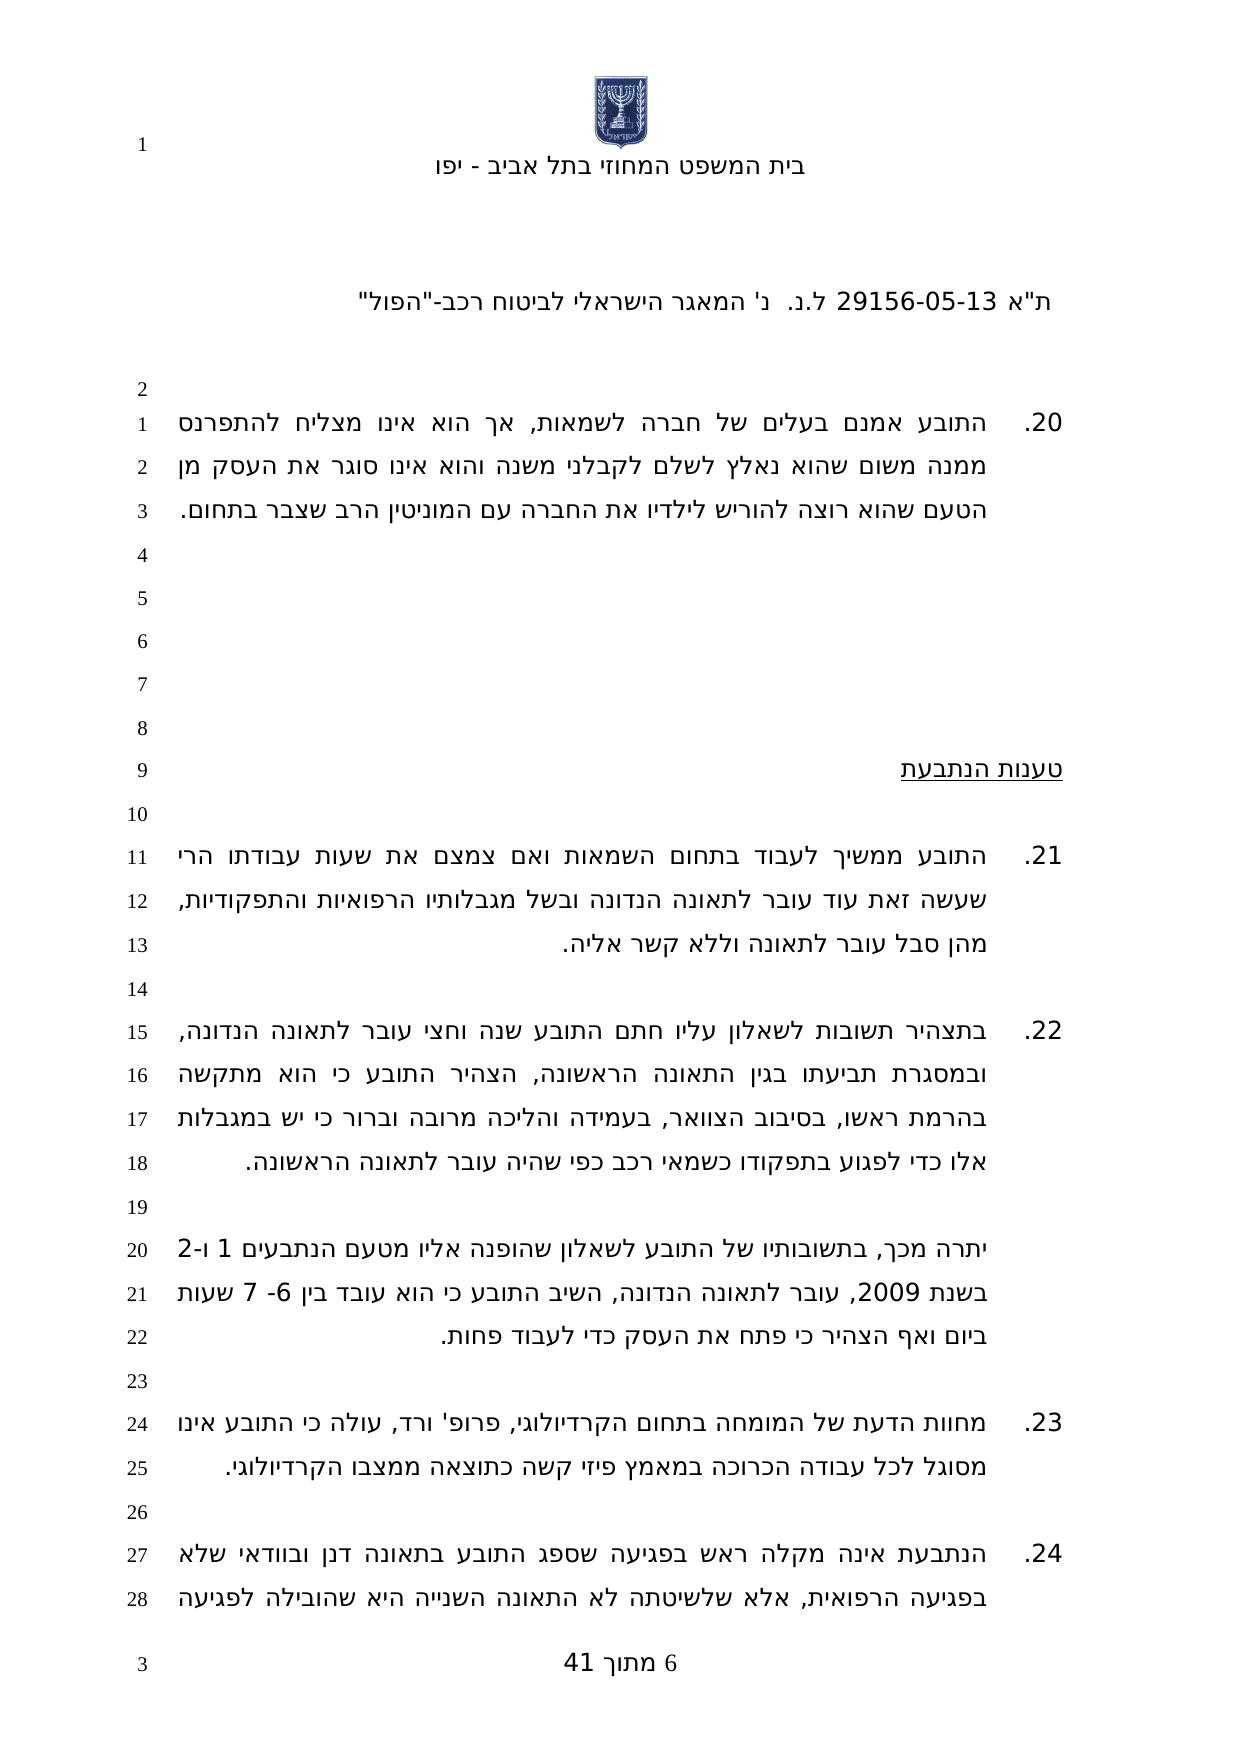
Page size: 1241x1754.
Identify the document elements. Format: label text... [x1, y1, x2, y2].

text 22. בתצהיר תשובות לשאלון עליו חתם התובע שנה וחצי עובר לתאונה הנדונה, ובמסגרת תביעתו בגין התאונה הראשונה, הצהיר התובע כי הוא מתקשה בהרמת ראשו, בסיבוב הצוואר, בעמידה והליכה מרובה וברור כי יש במגבלות אלו כדי לפגוע בתפקודו כשמאי רכב כפי שהיה עובר לתאונה הראשונה. [177, 1016, 1063, 1176]
text 20. התובע אמנם בעלים של חברה לשמאות, אך הוא אינו מצליח להתפרנס ממנה משום שהוא נאלץ לשלם לקבלני משנה והוא אינו סוגר את העסק מן הטעם שהוא רוצה להוריש לילדיו את החברה עם המוניטין הרב שצבר בתחום. [177, 408, 1063, 524]
list יתרה מכך, בתשובותיו של התובע לשאלון שהופנה אליו מטעם הנתבעים 1 ו-2 בשנת 2009, עובר לתאונה הנדונה, השיב התובע כי הוא עובד בין 6- 7 שעות ביום ואף הצהיר כי פתח את העסק כדי לעבוד פחות. [177, 1234, 988, 1351]
text 21. התובע ממשיך לעבוד בתחום השמאות ואם צמצם את שעות עבודתו הרי שעשה זאת עוד עובר לתאונה הנדונה ובשל מגבלותיו הרפואיות והתפקודיות, מהן סבל עובר לתאונה וללא קשר אליה. [177, 842, 1063, 958]
text 23. מחוות הדעת של המומחה בתחום הקרדיולוגי, פרופ' ורד, עולה כי התובע אינו מסוגל לכל עבודה הכרוכה במאמץ פיזי קשה כתוצאה ממצבו הקרדיולוגי. [177, 1408, 1063, 1481]
picture [589, 75, 651, 152]
text טענות הנתבעת [177, 755, 1063, 784]
